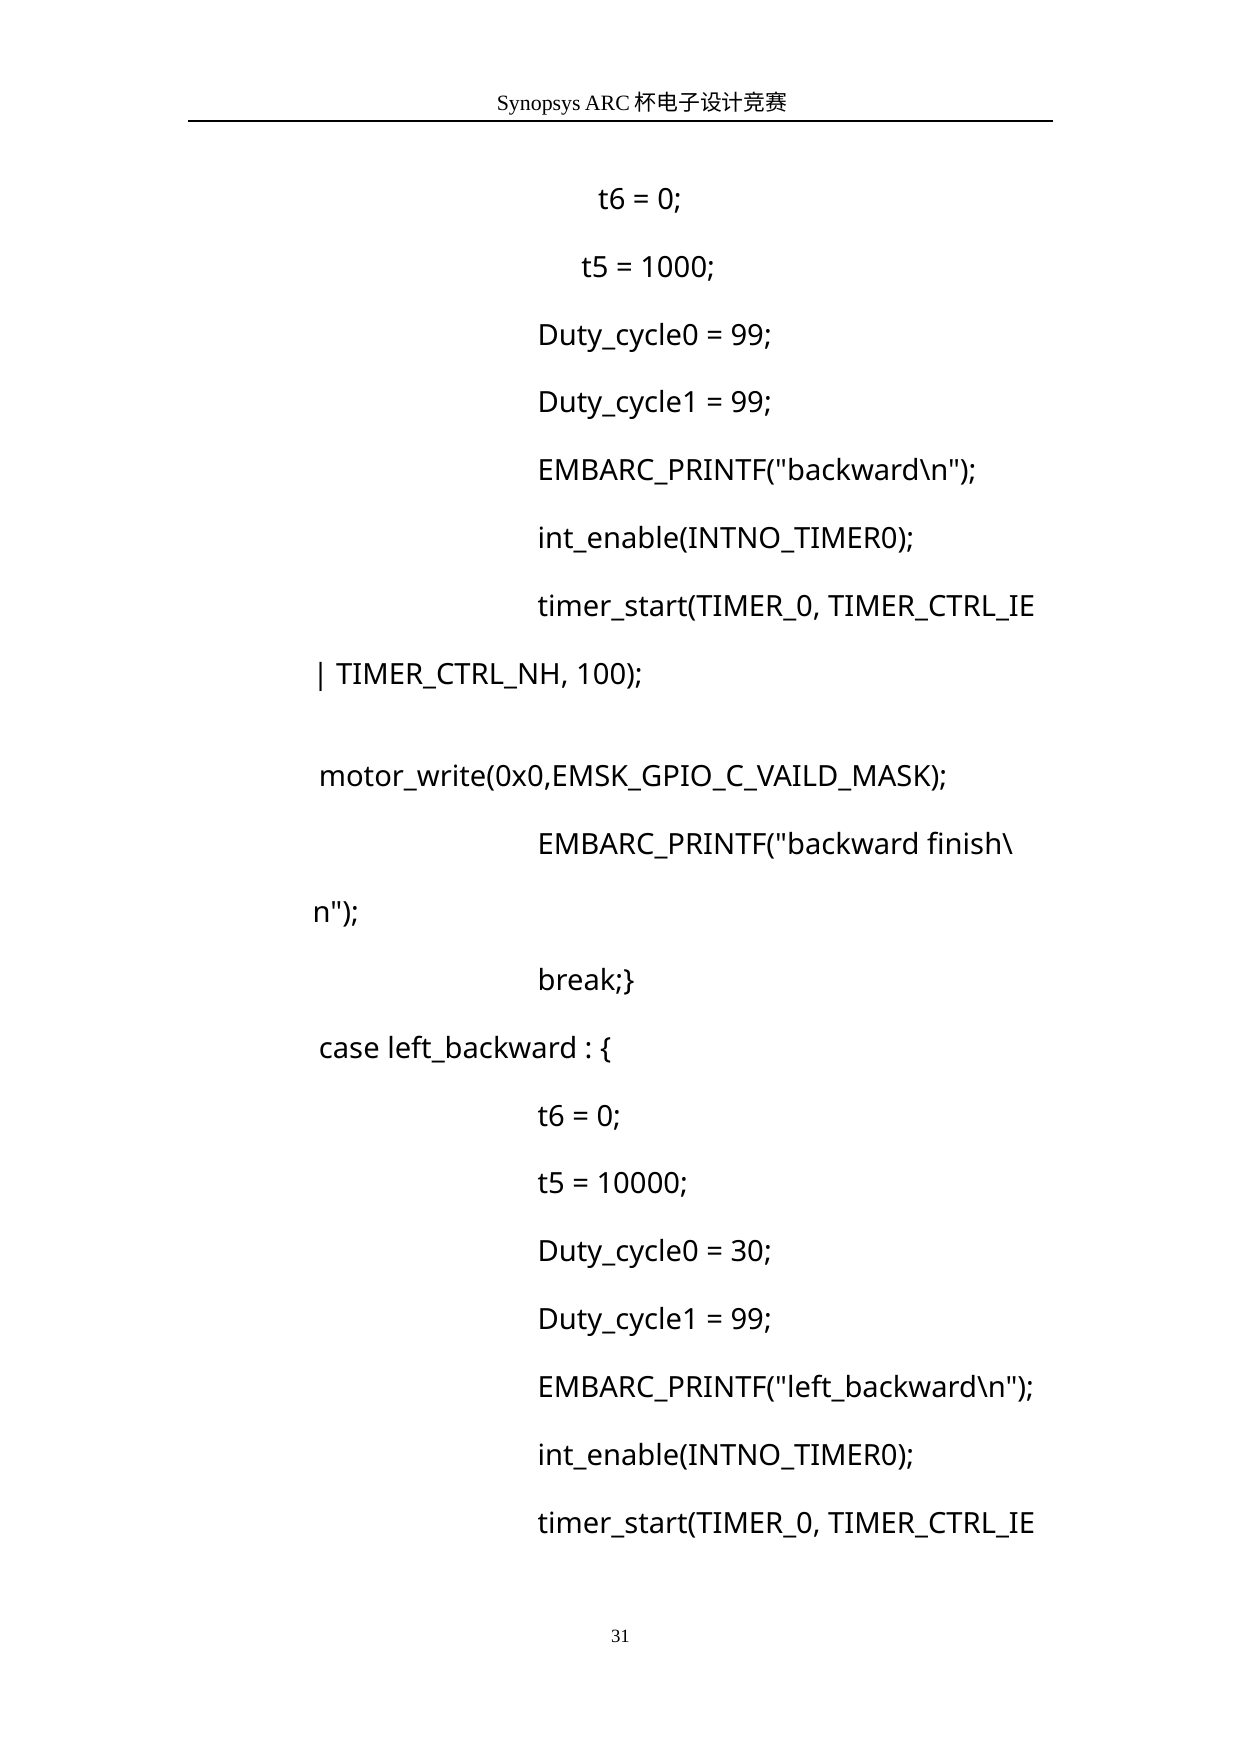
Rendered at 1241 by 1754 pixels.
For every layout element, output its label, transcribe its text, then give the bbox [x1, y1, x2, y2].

list Duty_cycle0 = 99; [312, 300, 1053, 368]
list t5 = 10000; [312, 1149, 1053, 1217]
list timer_start(TIMER_0, TIMER_CTRL_IE | TIMER_CTRL_NH, 100); [312, 571, 1053, 707]
list Duty_cycle0 = 30; [312, 1217, 1053, 1284]
list case left_backward : { [312, 1013, 1053, 1081]
list t6 = 0; [312, 164, 1053, 232]
list t6 = 0; [312, 1081, 1053, 1149]
list motor_write(0x0,EMSK_GPIO_C_VAILD_MASK); [312, 707, 1053, 809]
list EMBARC_PRINTF("backward\n"); [312, 436, 1053, 503]
list break;} [312, 945, 1053, 1013]
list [312, 1488, 1053, 1556]
list int_enable(INTNO_TIMER0); [312, 503, 1053, 571]
list Duty_cycle1 = 99; [312, 368, 1053, 436]
list Duty_cycle1 = 99; [312, 1284, 1053, 1352]
list EMBARC_PRINTF("backward finish\n"); [312, 809, 1053, 945]
list t5 = 1000; [312, 232, 1053, 300]
list EMBARC_PRINTF("left_backward\n"); [312, 1352, 1053, 1420]
list int_enable(INTNO_TIMER0); [312, 1420, 1053, 1488]
